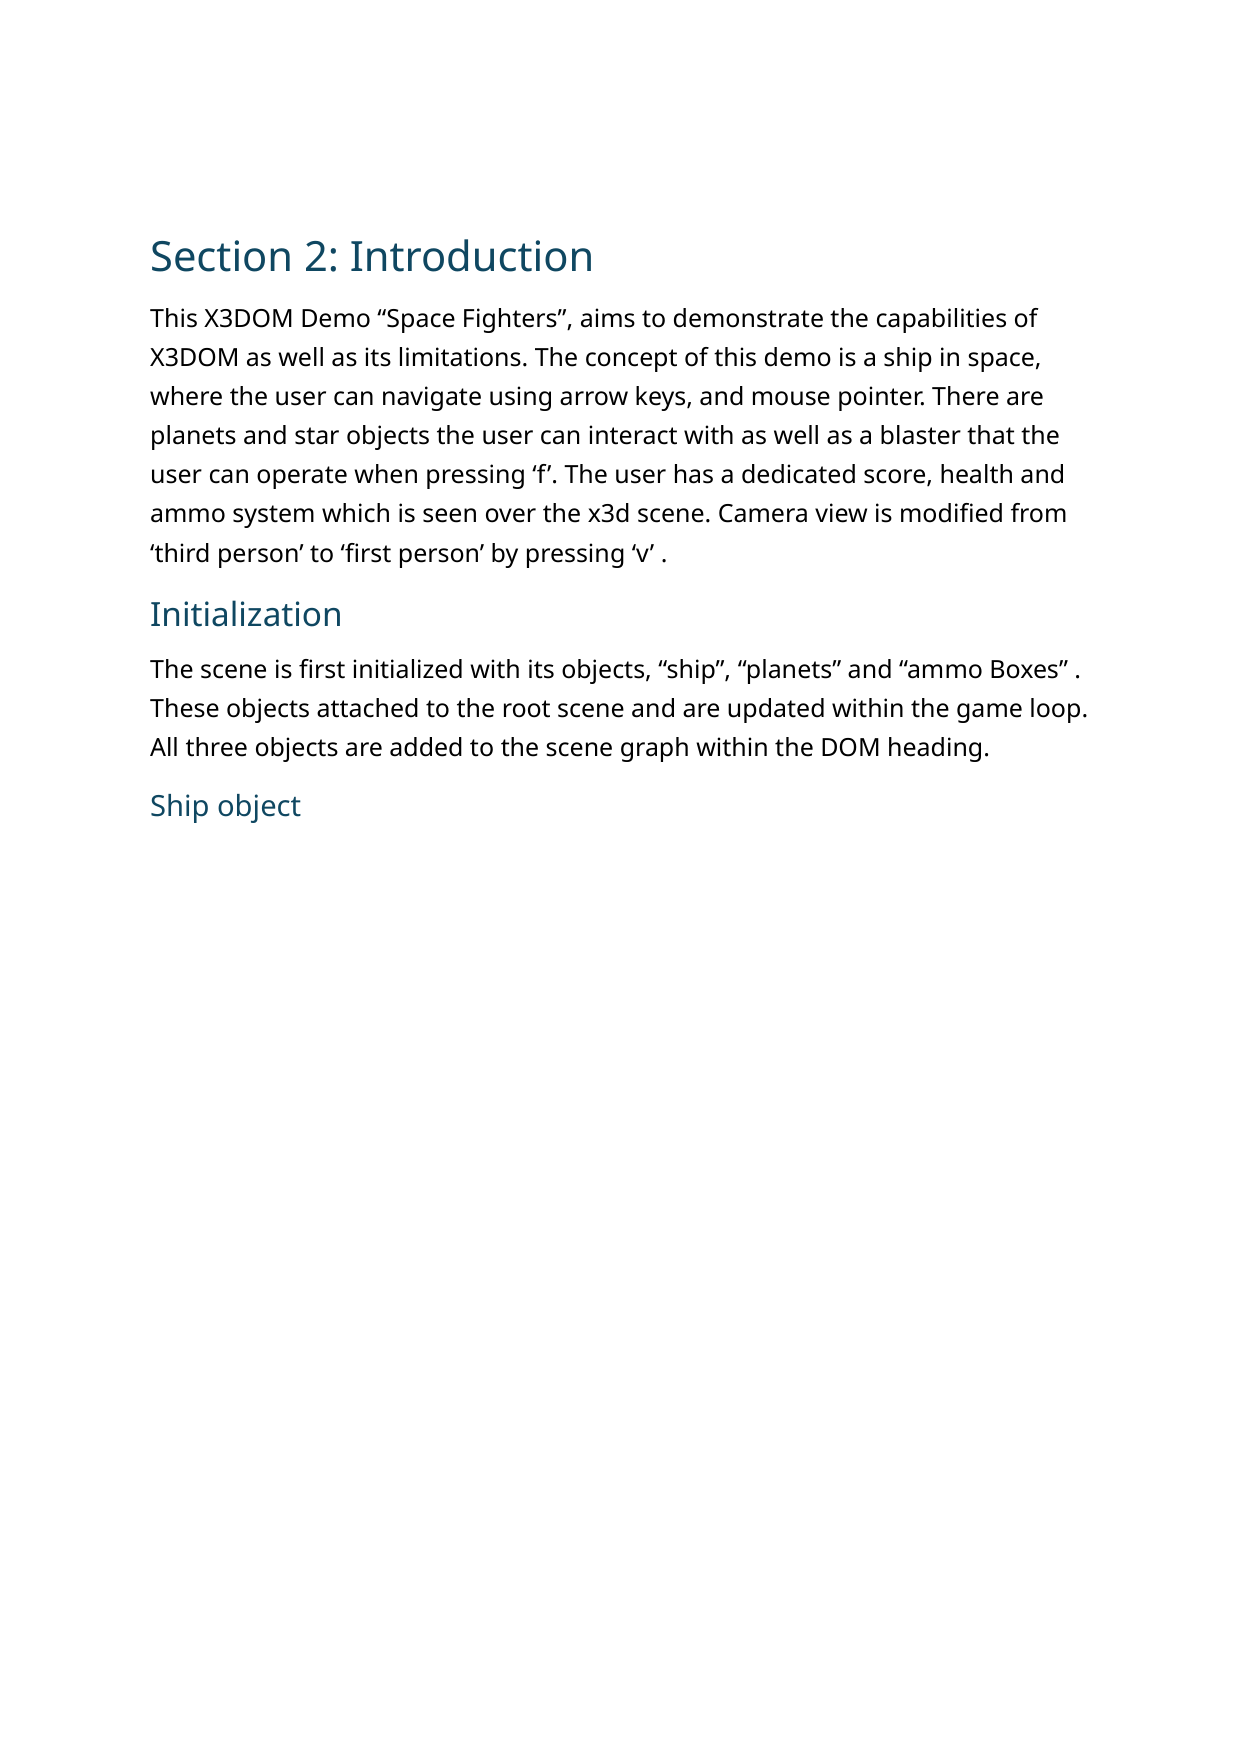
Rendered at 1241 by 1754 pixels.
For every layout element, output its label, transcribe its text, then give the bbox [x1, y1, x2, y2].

subtitle Ship object [150, 786, 1090, 825]
text The scene is first initialized with its objects, “ship”, “planets” and “ammo Boxes” . These objects attached to the root scene and are updated within the game loop. All three objects are added to the scene graph within the DOM heading. [150, 652, 1090, 764]
text This X3DOM Demo “Space Fighters”, aims to demonstrate the capabilities of X3DOM as well as its limitations. The concept of this demo is a ship in space, where the user can navigate using arrow keys, and mouse pointer. There are planets and star objects the user can interact with as well as a blaster that the user can operate when pressing ‘f’. The user has a dedicated score, health and ammo system which is seen over the x3d scene. Camera view is modified from ‘third person’ to ‘first person’ by pressing ‘v’ . [150, 300, 1090, 569]
subtitle Section 2: Introduction [150, 227, 1090, 283]
subtitle Initialization [150, 591, 1090, 636]
